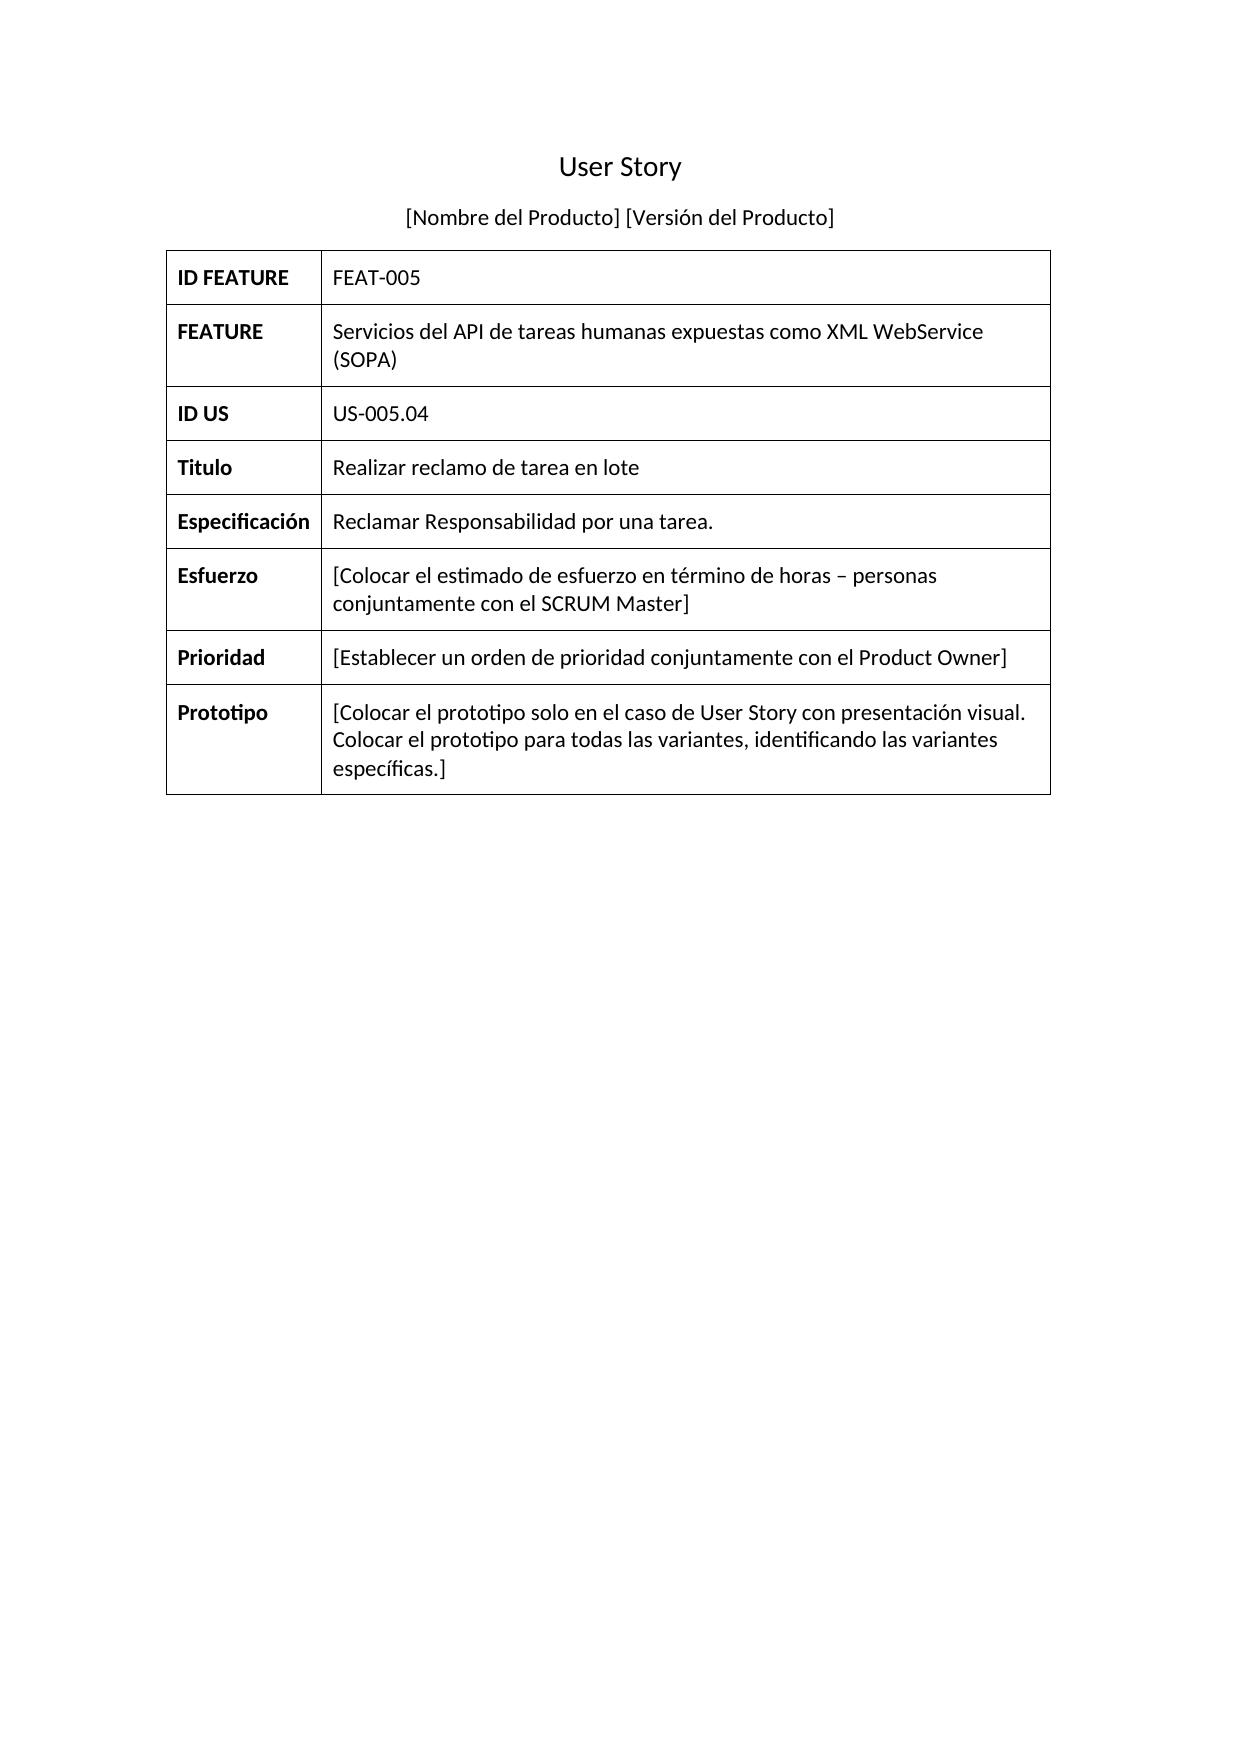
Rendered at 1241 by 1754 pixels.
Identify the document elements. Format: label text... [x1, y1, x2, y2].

text [Nombre del Producto] [Versión del Producto] [177, 203, 1063, 231]
table_cell Realizar reclamo de tarea en lote [322, 441, 1050, 494]
table_header FEAT-005 [322, 251, 1050, 304]
table_cell Esfuerzo [167, 549, 321, 630]
table_cell US-005.04 [322, 387, 1050, 440]
table_cell Titulo [167, 441, 321, 494]
table_cell ID US [167, 387, 321, 440]
table_cell Especificación [167, 495, 321, 548]
table_cell Prototipo [167, 685, 321, 794]
table_header ID FEATURE [167, 251, 321, 304]
table_cell [Colocar el estimado de esfuerzo en término de horas – personas conjuntamente con el SCRUM Master] [322, 549, 1050, 630]
table_cell [Colocar el prototipo solo en el caso de User Story con presentación visual. Colocar el prototipo para todas las variantes, identificando las variantes específicas.] [322, 685, 1050, 794]
text User Story [177, 148, 1063, 183]
table_cell Servicios del API de tareas humanas expuestas como XML WebService (SOPA) [322, 305, 1050, 386]
table_cell [Establecer un orden de prioridad conjuntamente con el Product Owner] [322, 631, 1050, 684]
table_cell Reclamar Responsabilidad por una tarea. [322, 495, 1050, 548]
table_cell FEATURE [167, 305, 321, 386]
table_cell Prioridad [167, 631, 321, 684]
